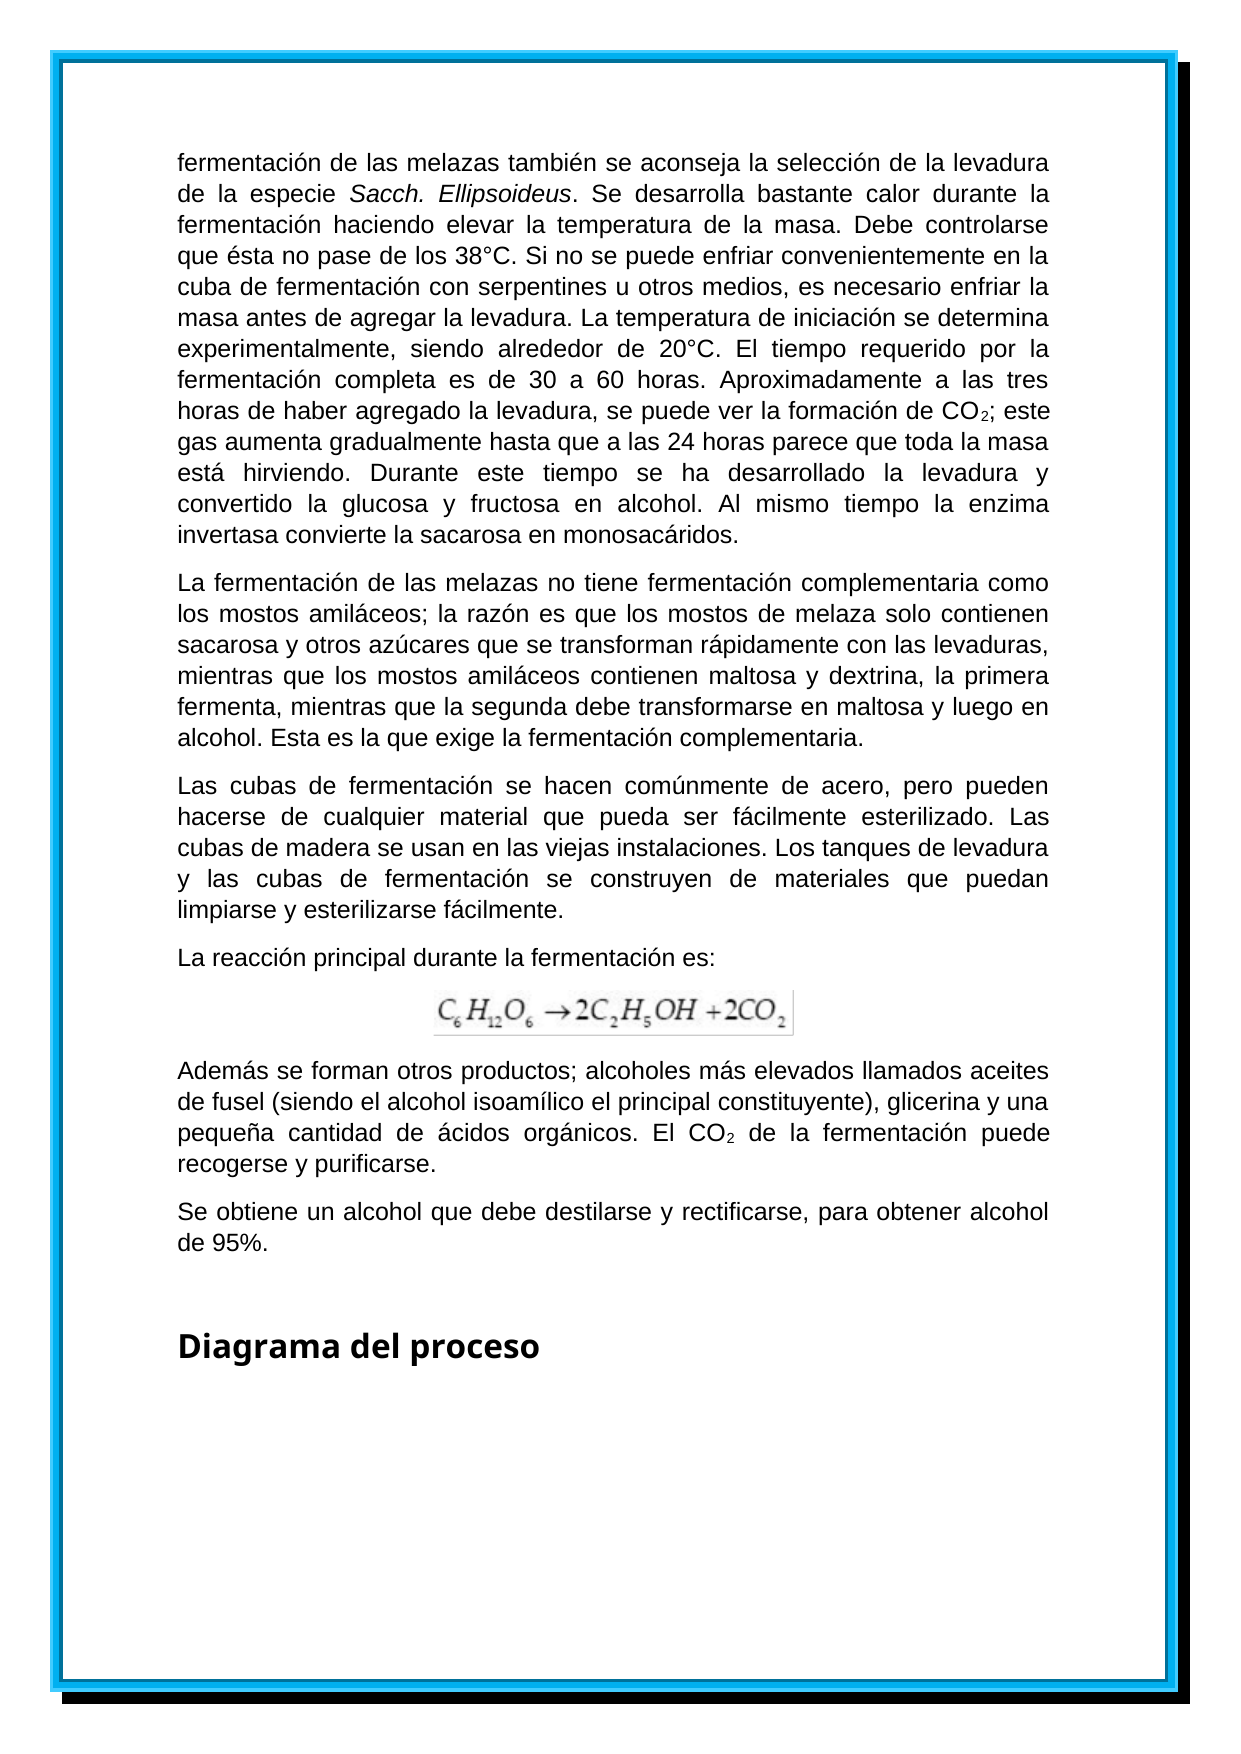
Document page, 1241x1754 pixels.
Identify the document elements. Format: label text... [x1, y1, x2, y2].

subtitle Diagrama del proceso [177, 1323, 1051, 1369]
text Se obtiene un alcohol que debe destilarse y rectificarse, para obtener alcohol de 95%. [177, 1197, 1051, 1257]
text Las cubas de fermentación se hacen comúnmente de acero, pero pueden hacerse de cualquier material que pueda ser fácilmente esterilizado. Las cubas de madera se usan en las viejas instalaciones. Los tanques de levadura y las cubas de fermentación se construyen de materiales que puedan limpiarse y esterilizarse fácilmente. [177, 771, 1051, 923]
text La fermentación de las melazas no tiene fermentación complementaria como los mostos amiláceos; la razón es que los mostos de melaza solo contienen sacarosa y otros azúcares que se transforman rápidamente con las levaduras, mientras que los mostos amiláceos contienen maltosa y dextrina, la primera fermenta, mientras que la segunda debe transformarse en maltosa y luego en alcohol. Esta es la que exige la fermentación complementaria. [177, 568, 1051, 752]
text La reacción principal durante la fermentación es: [177, 942, 1051, 971]
text Además se forman otros productos; alcoholes más elevados llamados aceites de fusel (siendo el alcohol isoamílico el principal constituyente), glicerina y una pequeña cantidad de ácidos orgánicos. El CO2 de la fermentación puede recogerse y purificarse. [177, 1056, 1051, 1178]
picture [433, 990, 795, 1037]
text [177, 147, 1051, 549]
